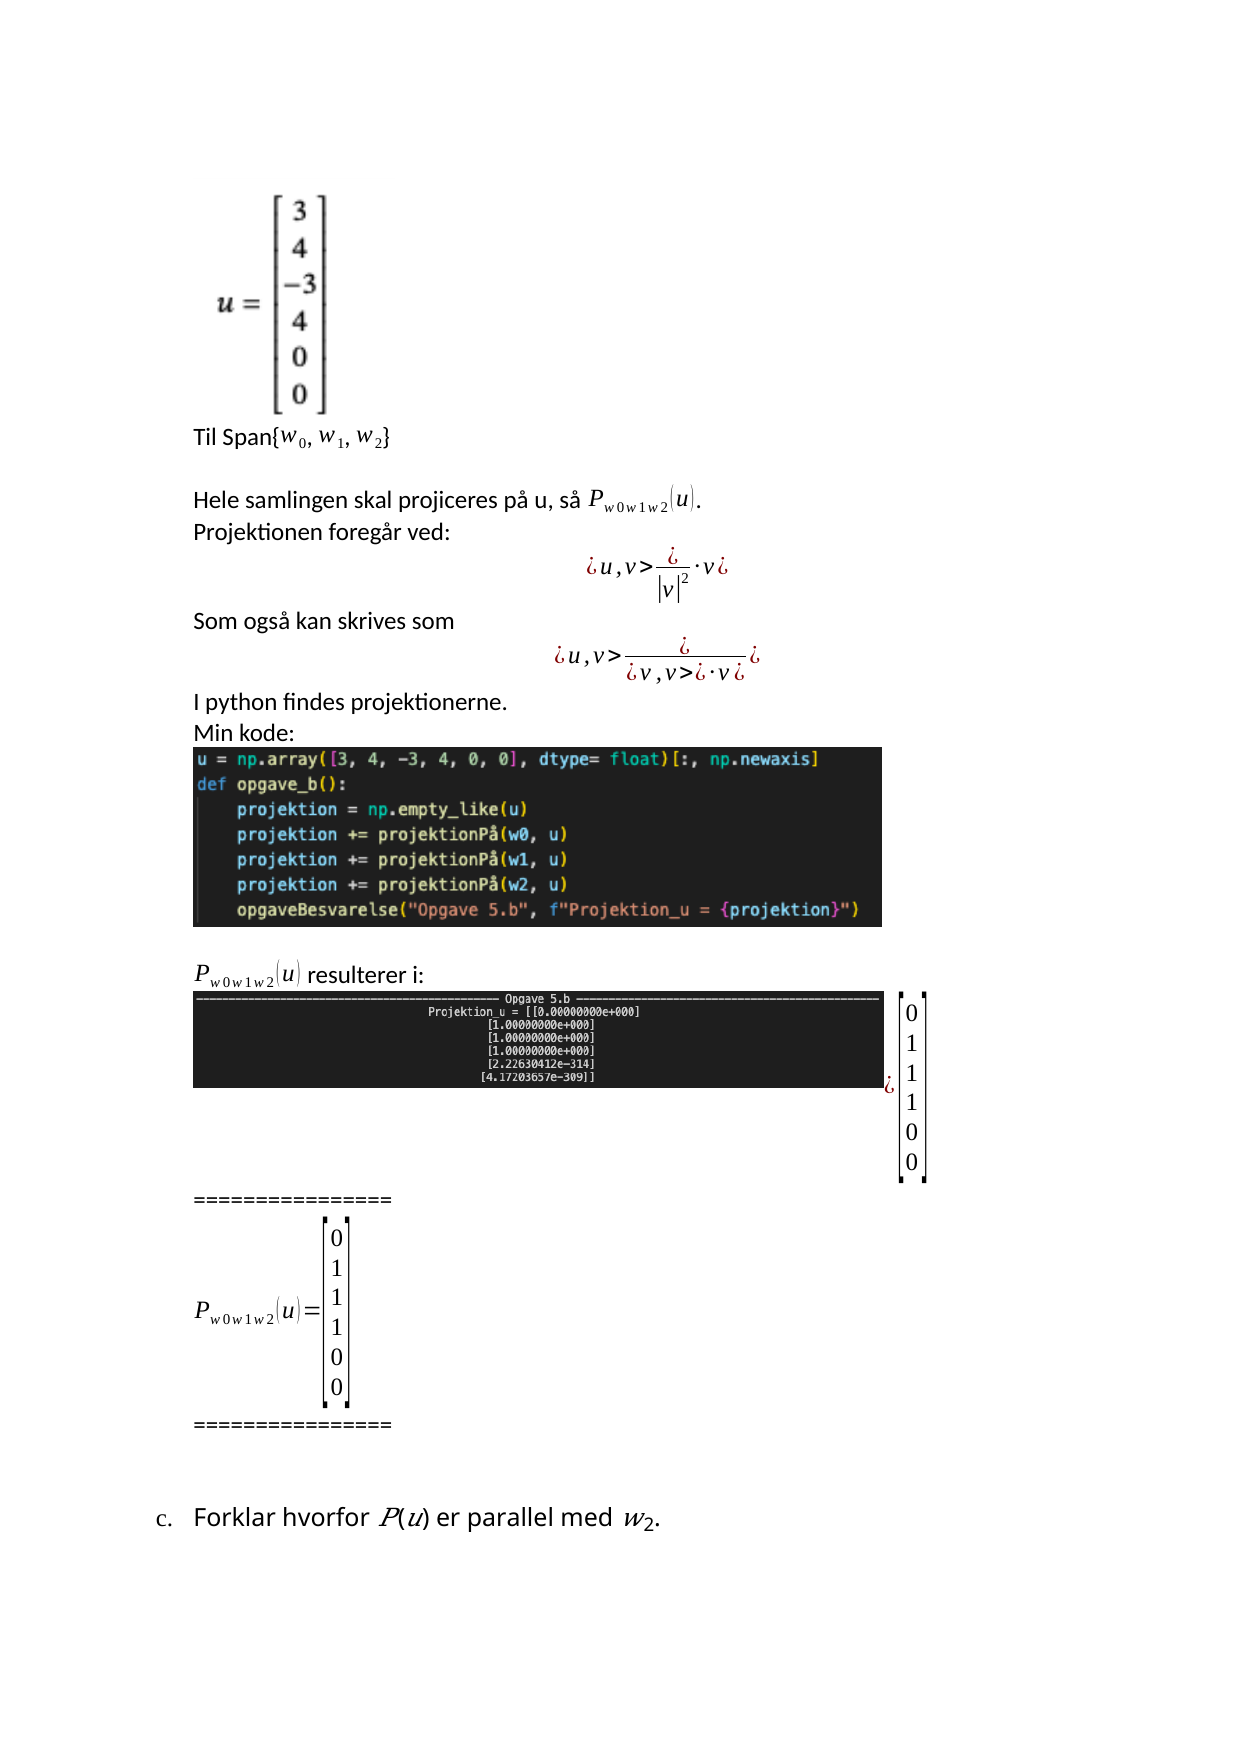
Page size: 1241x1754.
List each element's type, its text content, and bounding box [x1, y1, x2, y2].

text Min kode: [193, 717, 1122, 748]
text Som også kan skrives som [193, 605, 1122, 635]
text I python findes projektionerne. [193, 687, 1122, 717]
picture [193, 177, 396, 421]
picture [193, 991, 884, 1088]
text ================ [193, 1184, 1122, 1215]
text Til Span{, , } [193, 421, 1122, 452]
picture [193, 747, 882, 927]
text Projektionen foregår ved: [193, 516, 1122, 546]
text ================ [193, 1409, 1122, 1440]
text resulterer i: [193, 958, 1122, 990]
text Hele samlingen skal projiceres på u, så . [193, 483, 1122, 516]
list Forklar hvorfor 𝑃(𝑢) er parallel med 𝑤2. [156, 1499, 1122, 1537]
